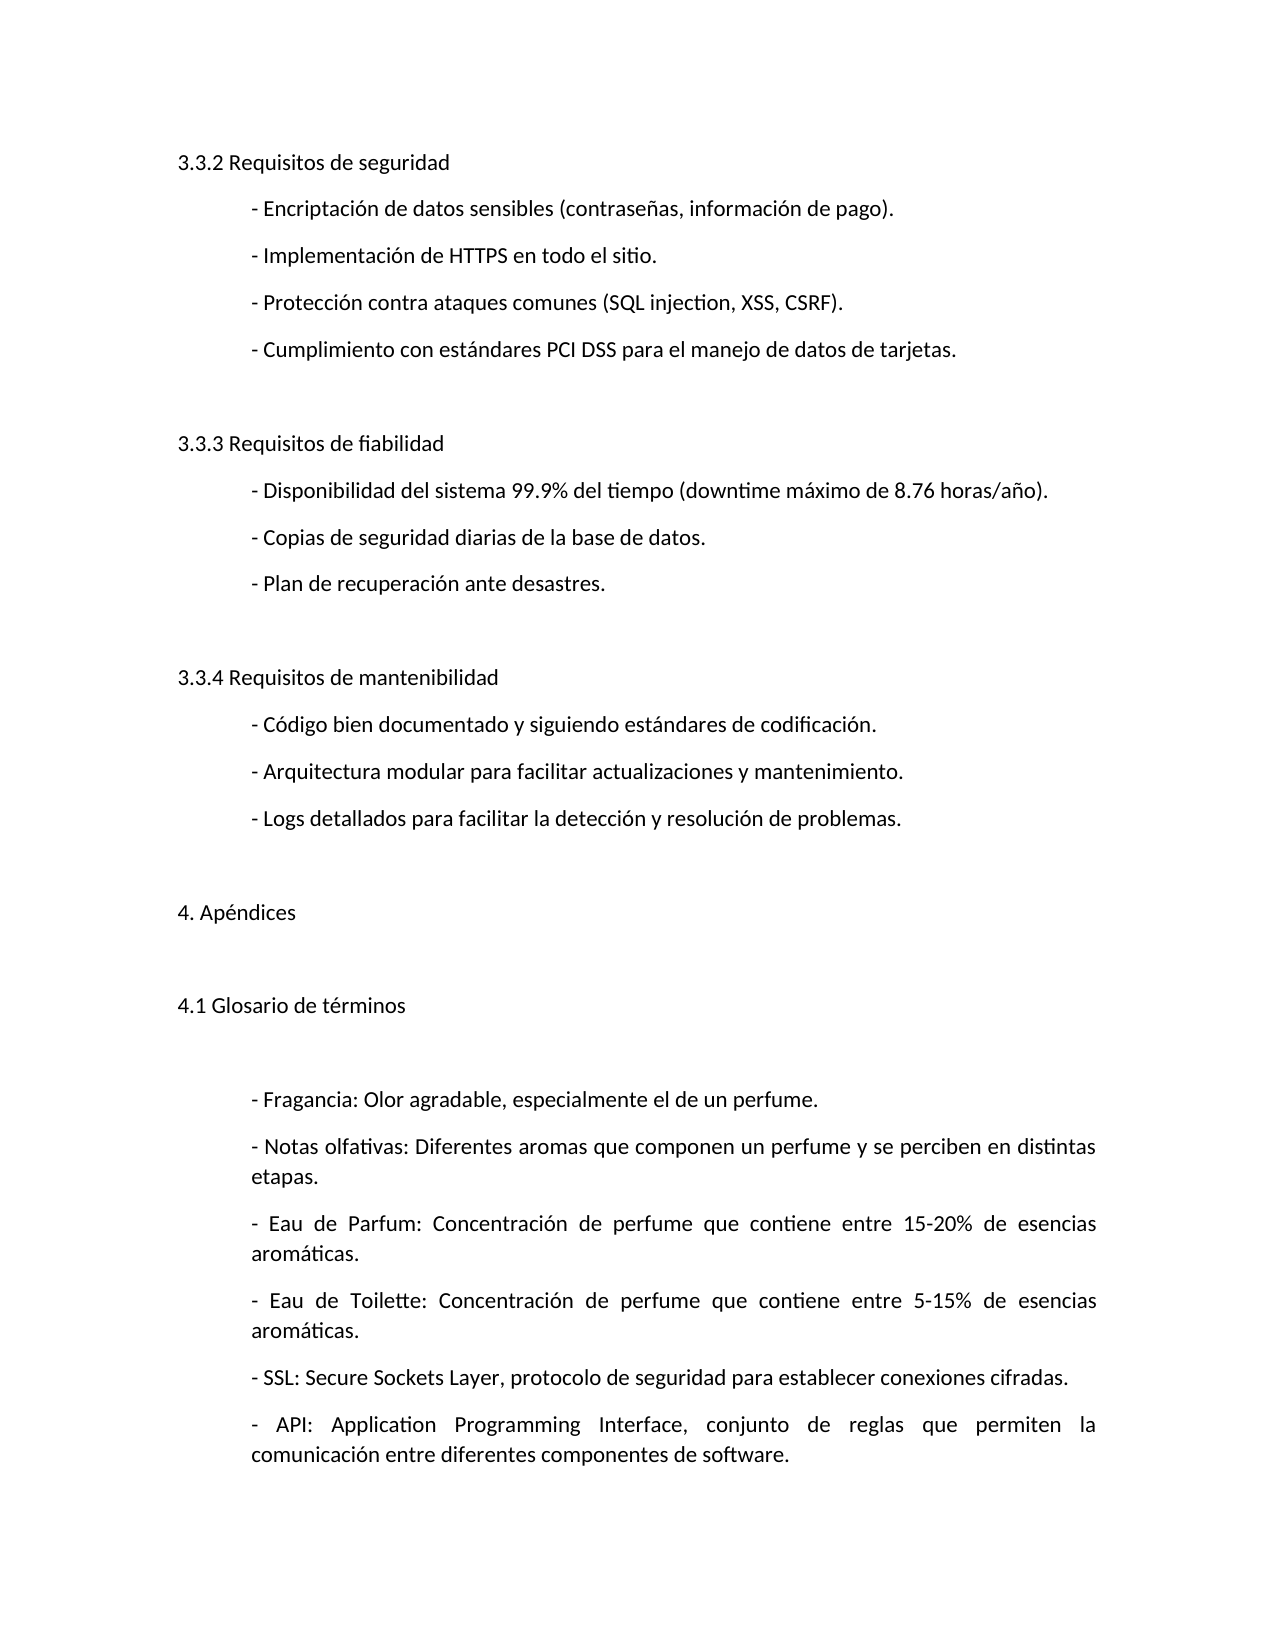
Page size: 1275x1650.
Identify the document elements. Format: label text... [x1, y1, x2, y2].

text - Encriptación de datos sensibles (contraseñas, información de pago). [251, 194, 1098, 222]
text - Copias de seguridad diarias de la base de datos. [251, 523, 1098, 551]
text 3.3.4 Requisitos de mantenibilidad [177, 663, 1098, 691]
text - Implementación de HTTPS en todo el sitio. [251, 241, 1098, 269]
text - Plan de recuperación ante desastres. [251, 569, 1098, 597]
text - Eau de Parfum: Concentración de perfume que contiene entre 15-20% de esencias aromáticas. [251, 1209, 1098, 1267]
text - Arquitectura modular para facilitar actualizaciones y mantenimiento. [251, 757, 1098, 785]
text - SSL: Secure Sockets Layer, protocolo de seguridad para establecer conexiones cifradas. [251, 1363, 1098, 1391]
text - Eau de Toilette: Concentración de perfume que contiene entre 5-15% de esencias aromáticas. [251, 1286, 1098, 1344]
text - API: Application Programming Interface, conjunto de reglas que permiten la comunicación entre diferentes componentes de software. [251, 1410, 1098, 1468]
text - Protección contra ataques comunes (SQL injection, XSS, CSRF). [251, 288, 1098, 316]
text 3.3.3 Requisitos de fiabilidad [177, 429, 1098, 457]
text - Cumplimiento con estándares PCI DSS para el manejo de datos de tarjetas. [251, 335, 1098, 363]
text - Fragancia: Olor agradable, especialmente el de un perfume. [251, 1085, 1098, 1113]
text - Logs detallados para facilitar la detección y resolución de problemas. [251, 804, 1098, 832]
text - Código bien documentado y siguiendo estándares de codificación. [251, 710, 1098, 738]
text 4.1 Glosario de términos [177, 991, 1098, 1019]
text 3.3.2 Requisitos de seguridad [177, 148, 1098, 176]
text - Disponibilidad del sistema 99.9% del tiempo (downtime máximo de 8.76 horas/año). [251, 476, 1098, 504]
text 4. Apéndices [177, 898, 1098, 926]
text - Notas olfativas: Diferentes aromas que componen un perfume y se perciben en distintas etapas. [251, 1132, 1098, 1190]
